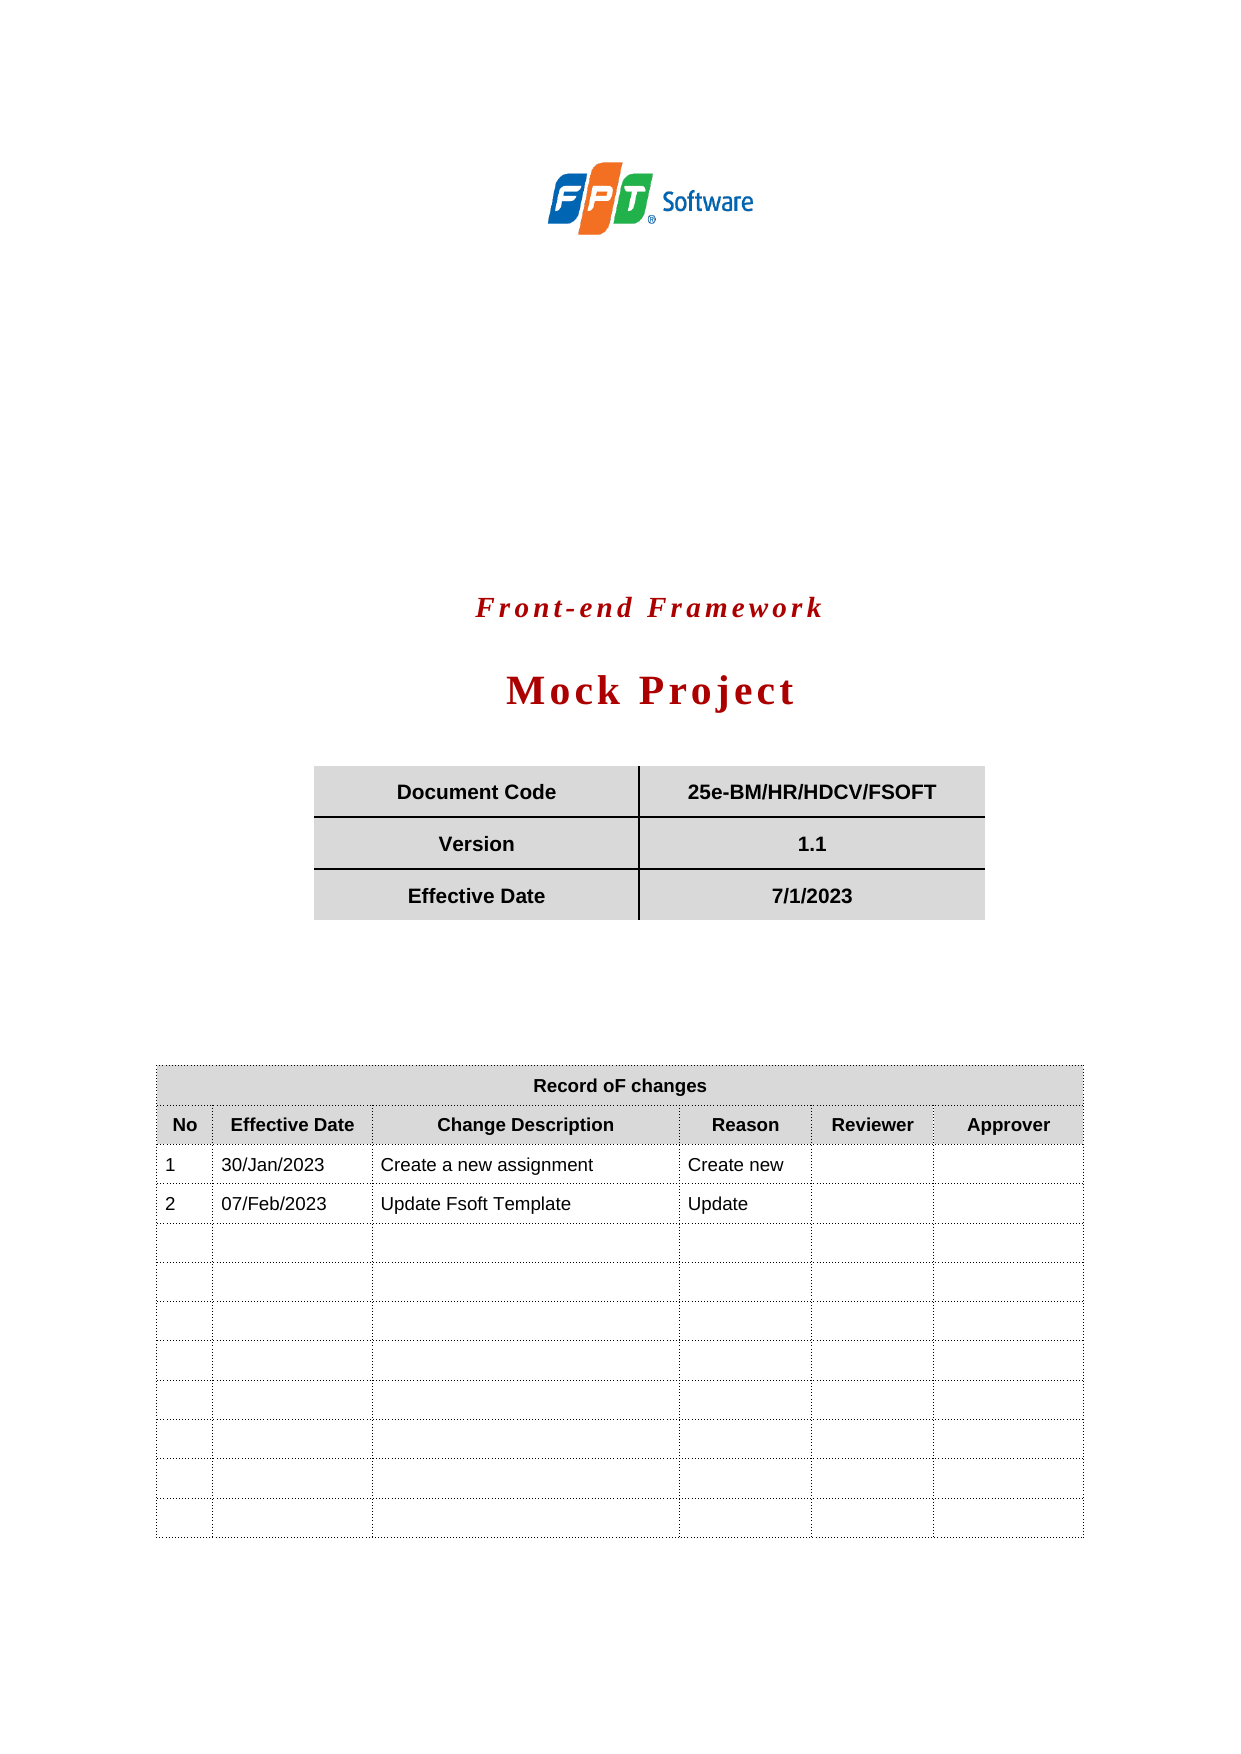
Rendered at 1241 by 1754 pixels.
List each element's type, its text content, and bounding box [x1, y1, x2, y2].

table_cell [679, 1458, 812, 1497]
table_cell [213, 1223, 372, 1262]
table_cell [812, 1380, 933, 1419]
table_cell 07/Feb/2023 [213, 1183, 372, 1222]
table_cell [157, 1301, 213, 1340]
table_cell [157, 1419, 213, 1458]
table_cell Update Fsoft Template [372, 1183, 679, 1222]
table_cell [934, 1380, 1083, 1419]
table_cell [679, 1340, 812, 1379]
table_cell [812, 1144, 933, 1183]
table_cell [157, 1458, 213, 1497]
table_cell Effective Date [314, 870, 638, 920]
table_cell Create new [679, 1144, 812, 1183]
table_cell 2 [157, 1183, 213, 1222]
table_cell No [157, 1105, 213, 1144]
text Front-end Framework [148, 590, 1152, 623]
table_cell [812, 1223, 933, 1262]
table_cell [213, 1458, 372, 1497]
table_cell [812, 1458, 933, 1497]
table_cell [934, 1498, 1083, 1537]
table_cell [372, 1262, 679, 1301]
table_cell [934, 1183, 1083, 1222]
table_cell [213, 1262, 372, 1301]
table_cell [372, 1223, 679, 1262]
table_cell [372, 1380, 679, 1419]
table_header Record oF changes [157, 1065, 1083, 1105]
table_cell [157, 1262, 213, 1301]
table_cell [157, 1380, 213, 1419]
table_cell [372, 1458, 679, 1497]
table_cell [812, 1301, 933, 1340]
table_cell [157, 1223, 213, 1262]
table_cell [213, 1498, 372, 1537]
table_cell [213, 1419, 372, 1458]
table_cell [679, 1223, 812, 1262]
table_cell [812, 1340, 933, 1379]
table_cell 1 [157, 1144, 213, 1183]
table_cell [213, 1340, 372, 1379]
table_cell Reason [679, 1105, 812, 1144]
table_cell Change Description [372, 1105, 679, 1144]
table_cell [812, 1262, 933, 1301]
table_cell [213, 1301, 372, 1340]
table_cell Approver [934, 1105, 1083, 1144]
table_cell [812, 1498, 933, 1537]
table_cell [213, 1380, 372, 1419]
table_cell [934, 1458, 1083, 1497]
table_cell [157, 1340, 213, 1379]
table_cell [679, 1301, 812, 1340]
table_cell [934, 1144, 1083, 1183]
table_cell Update [679, 1183, 812, 1222]
table_cell Effective Date [213, 1105, 372, 1144]
table_cell [372, 1498, 679, 1537]
table_cell [372, 1419, 679, 1458]
table_cell [679, 1380, 812, 1419]
table_cell [812, 1183, 933, 1222]
table_header Document Code [314, 766, 638, 816]
table_header 25e-BM/HR/HDCV/FSOFT [640, 766, 985, 816]
table_cell [934, 1223, 1083, 1262]
table_cell 30/Jan/2023 [213, 1144, 372, 1183]
table_cell [157, 1498, 213, 1537]
table_cell [679, 1498, 812, 1537]
table_cell [934, 1262, 1083, 1301]
table_cell [934, 1301, 1083, 1340]
table_cell [372, 1340, 679, 1379]
text Mock Project [148, 665, 1152, 713]
table_cell 7/1/2023 [640, 870, 985, 920]
table_cell [934, 1340, 1083, 1379]
table_cell Reviewer [812, 1105, 933, 1144]
table_cell [679, 1262, 812, 1301]
table_cell Create a new assignment [372, 1144, 679, 1183]
table_cell [934, 1419, 1083, 1458]
table_cell [372, 1301, 679, 1340]
table_cell Version [314, 818, 638, 868]
table_cell [679, 1419, 812, 1458]
table_cell [812, 1419, 933, 1458]
table_cell 1.1 [640, 818, 985, 868]
picture [535, 118, 764, 274]
